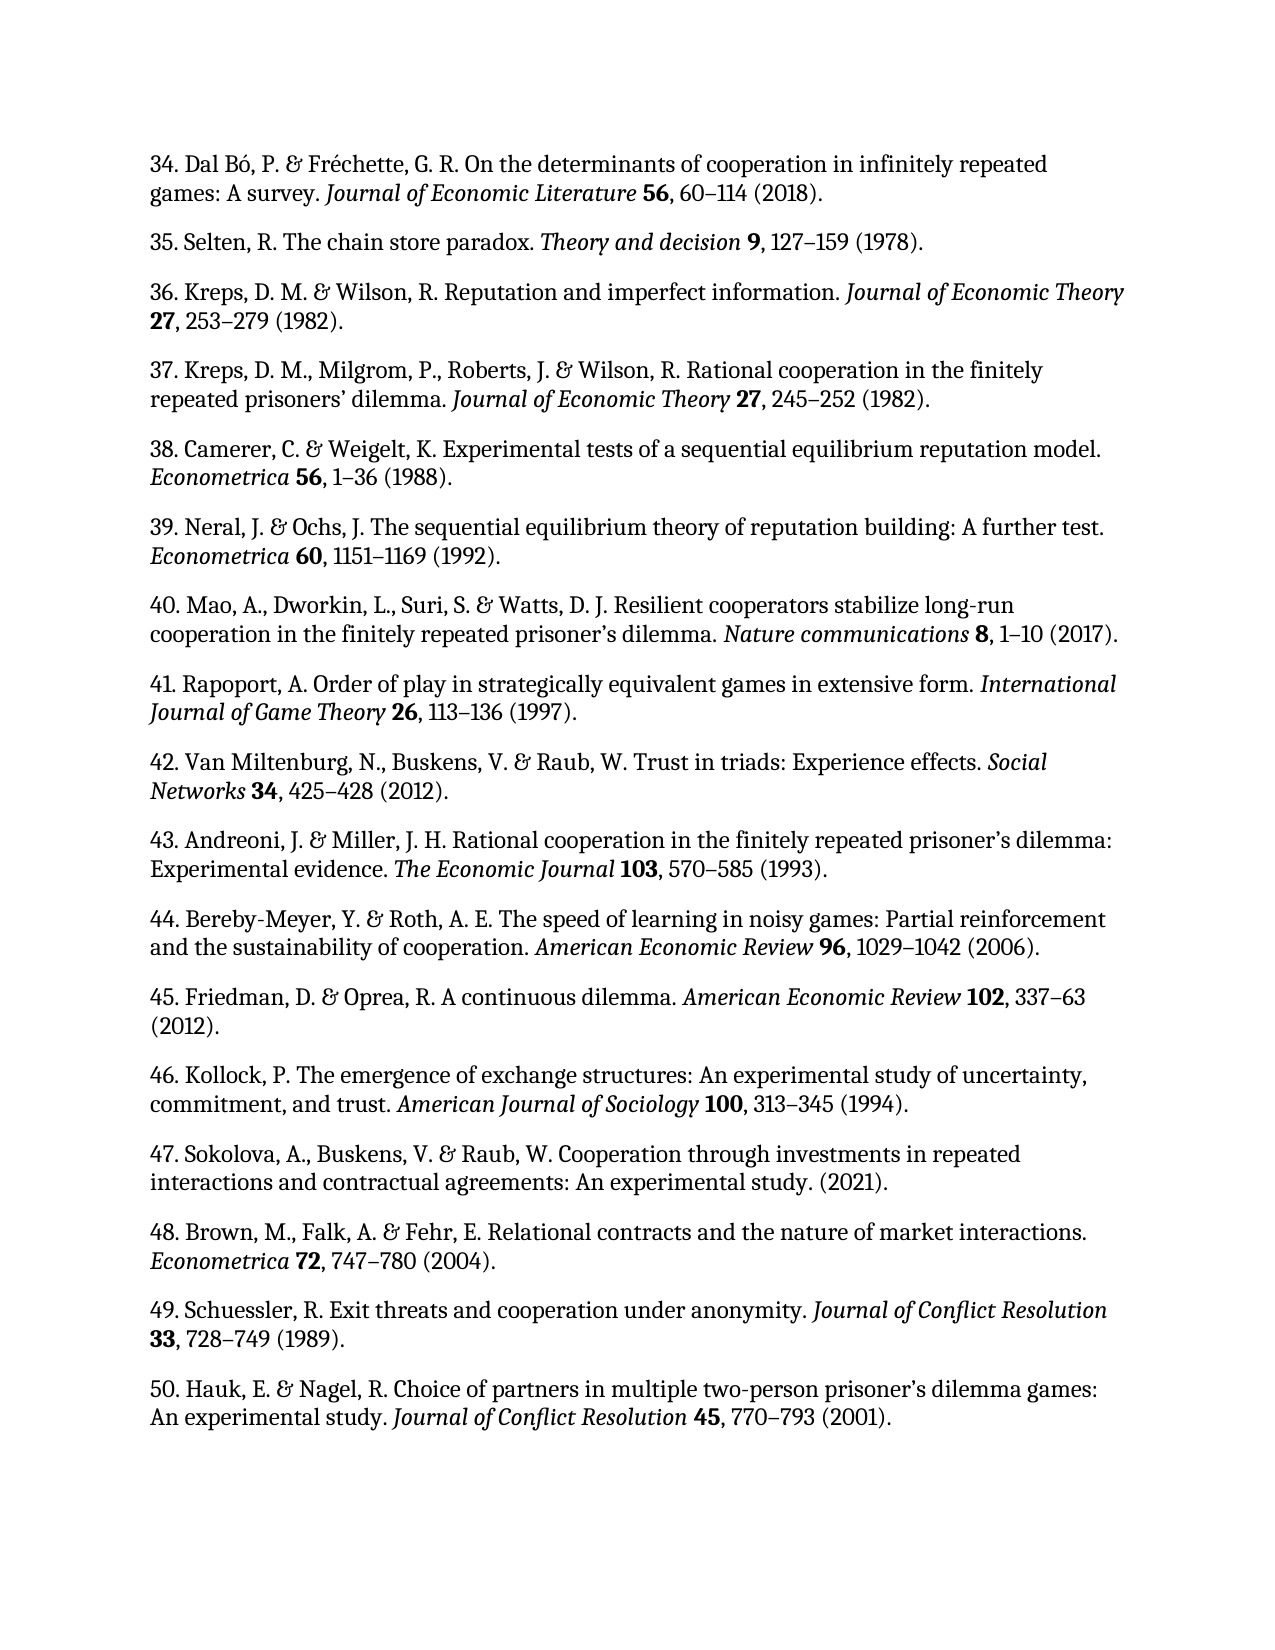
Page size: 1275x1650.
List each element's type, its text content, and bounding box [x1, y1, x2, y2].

text 45. Friedman, D. & Oprea, R. A continuous dilemma. American Economic Review 102, 337–63 (2012). [150, 983, 1125, 1040]
text 42. Van Miltenburg, N., Buskens, V. & Raub, W. Trust in triads: Experience effects. Social Networks 34, 425–428 (2012). [150, 748, 1125, 805]
text 34. Dal Bó, P. & Fréchette, G. R. On the determinants of cooperation in infinitely repeated games: A survey. Journal of Economic Literature 56, 60–114 (2018). [150, 150, 1125, 207]
text 44. Bereby-Meyer, Y. & Roth, A. E. The speed of learning in noisy games: Partial reinforcement and the sustainability of cooperation. American Economic Review 96, 1029–1042 (2006). [150, 904, 1125, 962]
text 39. Neral, J. & Ochs, J. The sequential equilibrium theory of reputation building: A further test. Econometrica 60, 1151–1169 (1992). [150, 513, 1125, 570]
text 46. Kollock, P. The emergence of exchange structures: An experimental study of uncertainty, commitment, and trust. American Journal of Sociology 100, 313–345 (1994). [150, 1061, 1125, 1119]
text 38. Camerer, C. & Weigelt, K. Experimental tests of a sequential equilibrium reputation model. Econometrica 56, 1–36 (1988). [150, 434, 1125, 492]
text 36. Kreps, D. M. & Wilson, R. Reputation and imperfect information. Journal of Economic Theory 27, 253–279 (1982). [150, 278, 1125, 335]
text 40. Mao, A., Dworkin, L., Suri, S. & Watts, D. J. Resilient cooperators stabilize long-run cooperation in the finitely repeated prisoner’s dilemma. Nature communications 8, 1–10 (2017). [150, 591, 1125, 649]
text 50. Hauk, E. & Nagel, R. Choice of partners in multiple two-person prisoner’s dilemma games: An experimental study. Journal of Conflict Resolution 45, 770–793 (2001). [150, 1374, 1125, 1432]
text 47. Sokolova, A., Buskens, V. & Raub, W. Cooperation through investments in repeated interactions and contractual agreements: An experimental study. (2021). [150, 1139, 1125, 1197]
text 48. Brown, M., Falk, A. & Fehr, E. Relational contracts and the nature of market interactions. Econometrica 72, 747–780 (2004). [150, 1218, 1125, 1275]
text 43. Andreoni, J. & Miller, J. H. Rational cooperation in the finitely repeated prisoner’s dilemma: Experimental evidence. The Economic Journal 103, 570–585 (1993). [150, 826, 1125, 884]
text 35. Selten, R. The chain store paradox. Theory and decision 9, 127–159 (1978). [150, 228, 1125, 257]
text 49. Schuessler, R. Exit threats and cooperation under anonymity. Journal of Conflict Resolution 33, 728–749 (1989). [150, 1296, 1125, 1354]
text 41. Rapoport, A. Order of play in strategically equivalent games in extensive form. International Journal of Game Theory 26, 113–136 (1997). [150, 669, 1125, 727]
text 37. Kreps, D. M., Milgrom, P., Roberts, J. & Wilson, R. Rational cooperation in the finitely repeated prisoners’ dilemma. Journal of Economic Theory 27, 245–252 (1982). [150, 356, 1125, 414]
